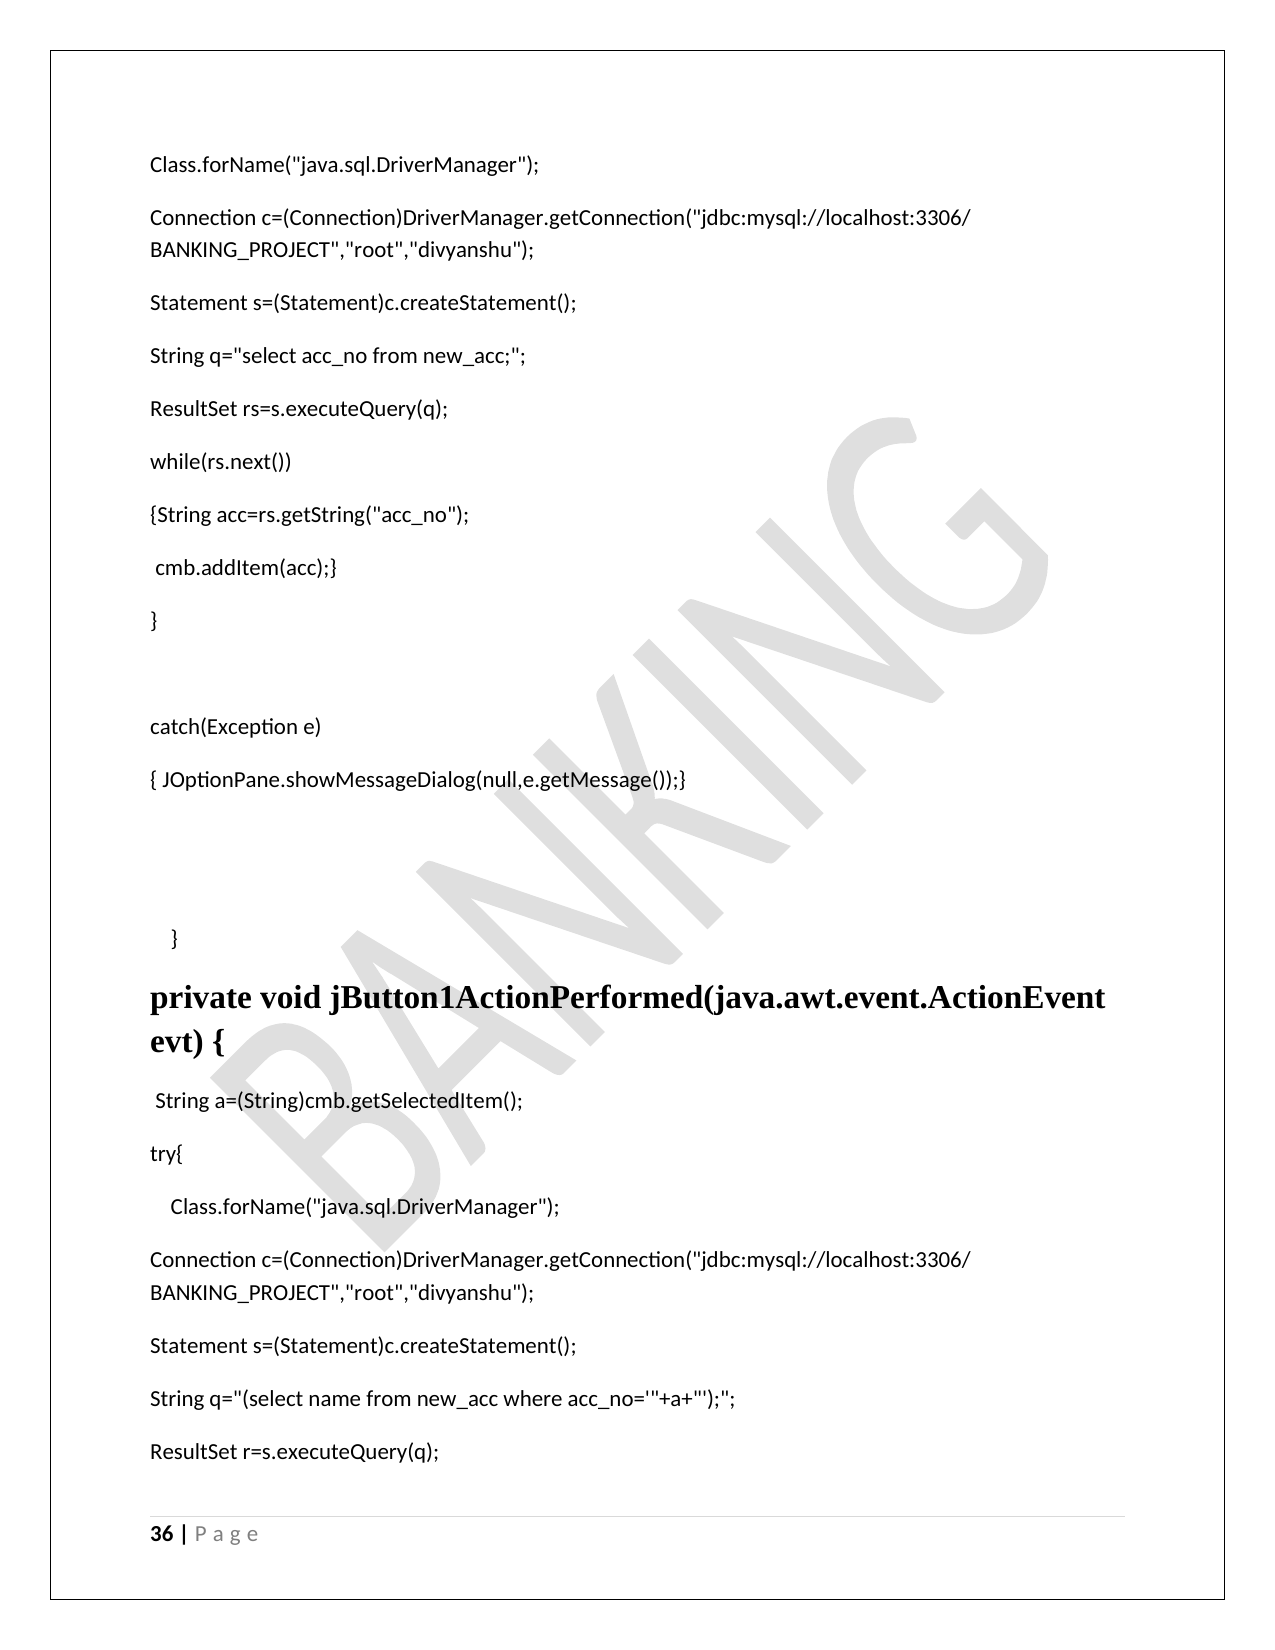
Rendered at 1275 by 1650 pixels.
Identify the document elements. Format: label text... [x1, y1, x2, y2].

text Statement s=(Statement)c.createStatement(); [150, 288, 1125, 316]
text } [150, 924, 1125, 952]
text catch(Exception e) [150, 712, 1125, 740]
text String a=(String)cmb.getSelectedItem(); [150, 1086, 1125, 1114]
text Connection c=(Connection)DriverManager.getConnection("jdbc:mysql://localhost:3306/BANKING_PROJECT","root","divyanshu"); [150, 203, 1125, 263]
text ResultSet rs=s.executeQuery(q); [150, 394, 1125, 422]
text Statement s=(Statement)c.createStatement(); [150, 1331, 1125, 1359]
text private void jButton1ActionPerformed(java.awt.event.ActionEvent evt) { [150, 977, 1125, 1060]
text ResultSet r=s.executeQuery(q); [150, 1437, 1125, 1465]
text Class.forName("java.sql.DriverManager"); [150, 150, 1125, 178]
text Connection c=(Connection)DriverManager.getConnection("jdbc:mysql://localhost:3306/BANKING_PROJECT","root","divyanshu"); [150, 1246, 1125, 1306]
text String q="select acc_no from new_acc;"; [150, 341, 1125, 369]
text Class.forName("java.sql.DriverManager"); [150, 1192, 1125, 1221]
text {String acc=rs.getString("acc_no"); [150, 500, 1125, 528]
text try{ [150, 1139, 1125, 1167]
text String q="(select name from new_acc where acc_no='"+a+"');"; [150, 1384, 1125, 1412]
text } [150, 606, 1125, 634]
text cmb.addItem(acc);} [150, 553, 1125, 581]
text while(rs.next()) [150, 447, 1125, 475]
text { JOptionPane.showMessageDialog(null,e.getMessage());} [150, 765, 1125, 793]
